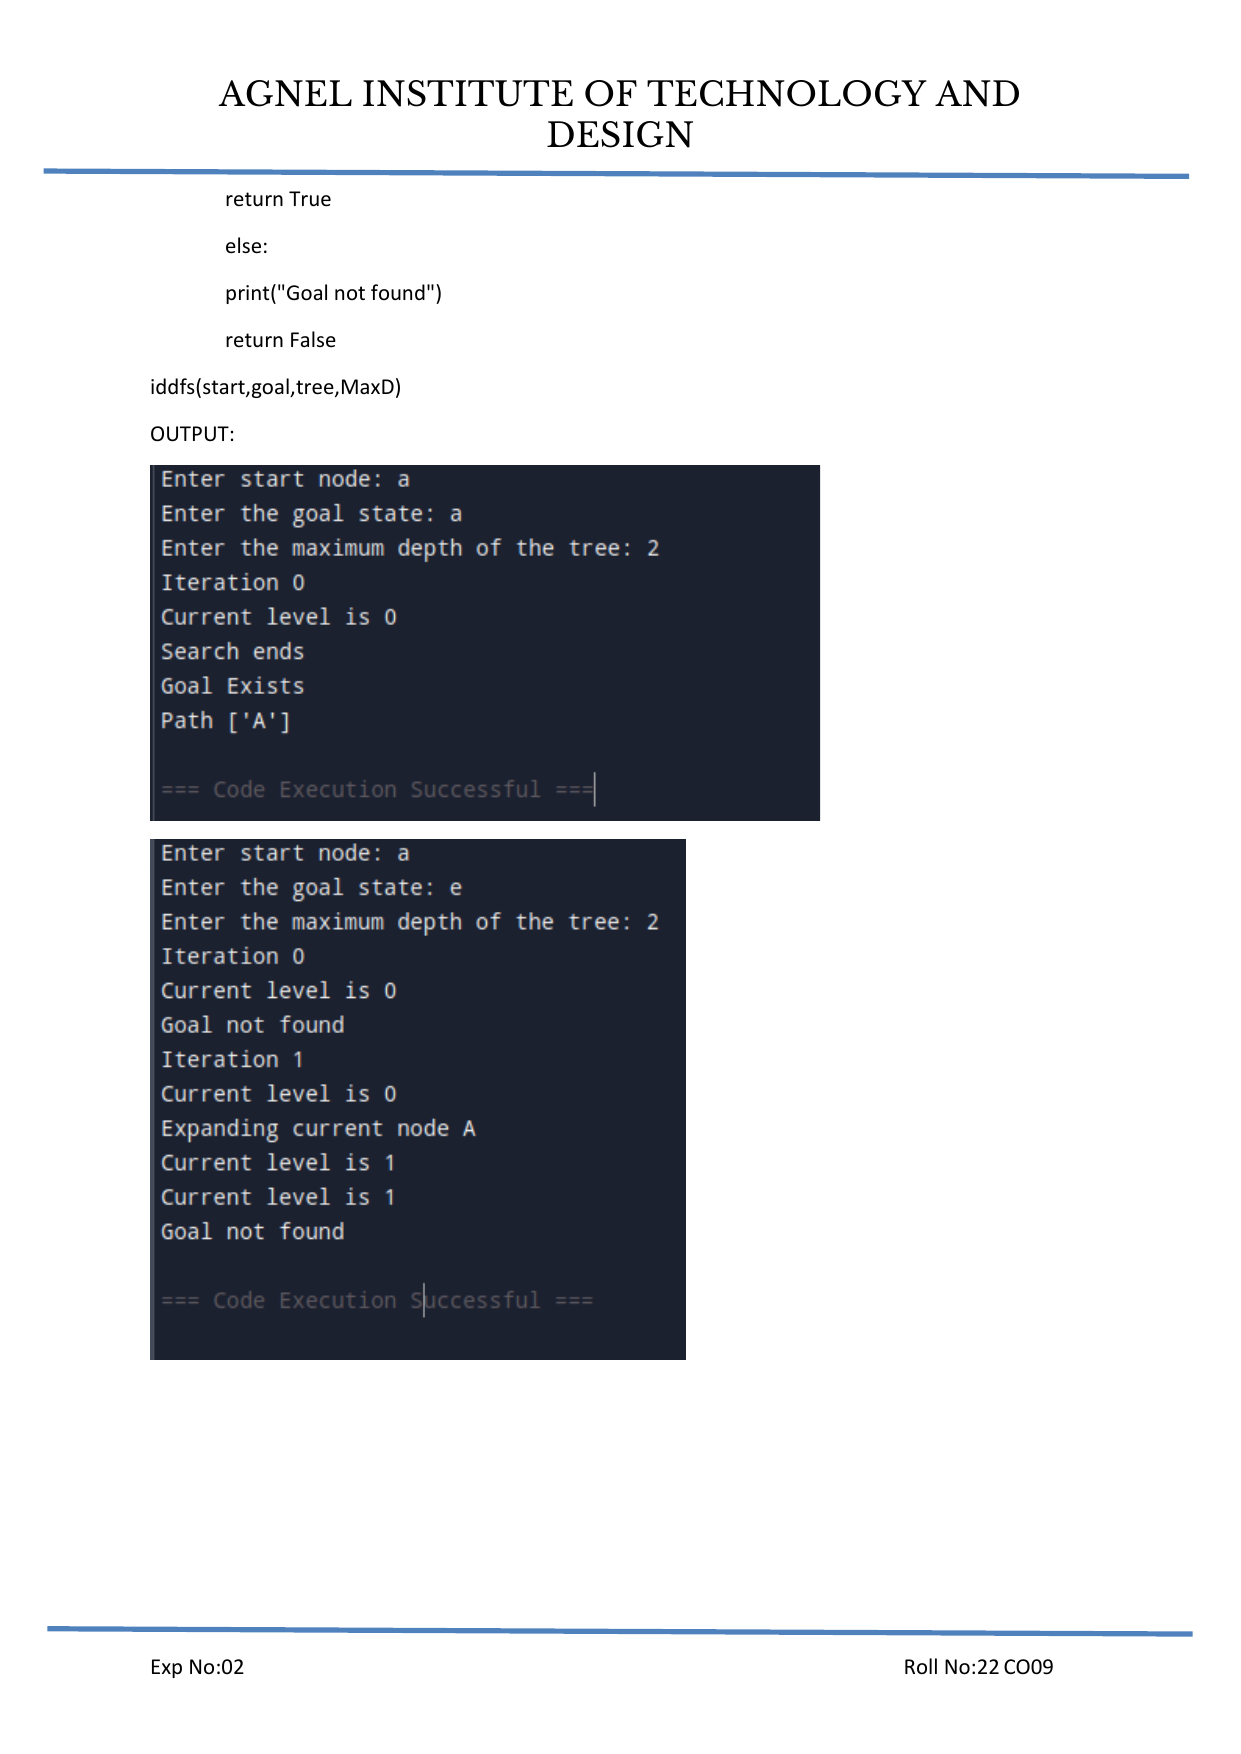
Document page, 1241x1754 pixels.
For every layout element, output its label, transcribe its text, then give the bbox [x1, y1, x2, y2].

text else: [150, 231, 1090, 259]
text print("Goal not found") [150, 278, 1090, 306]
text iddfs(start,goal,tree,MaxD) [150, 372, 1090, 400]
picture [150, 839, 686, 1360]
text return True [150, 184, 1090, 212]
text return False [150, 325, 1090, 353]
text OUTPUT: [150, 419, 1090, 447]
picture [150, 465, 821, 821]
